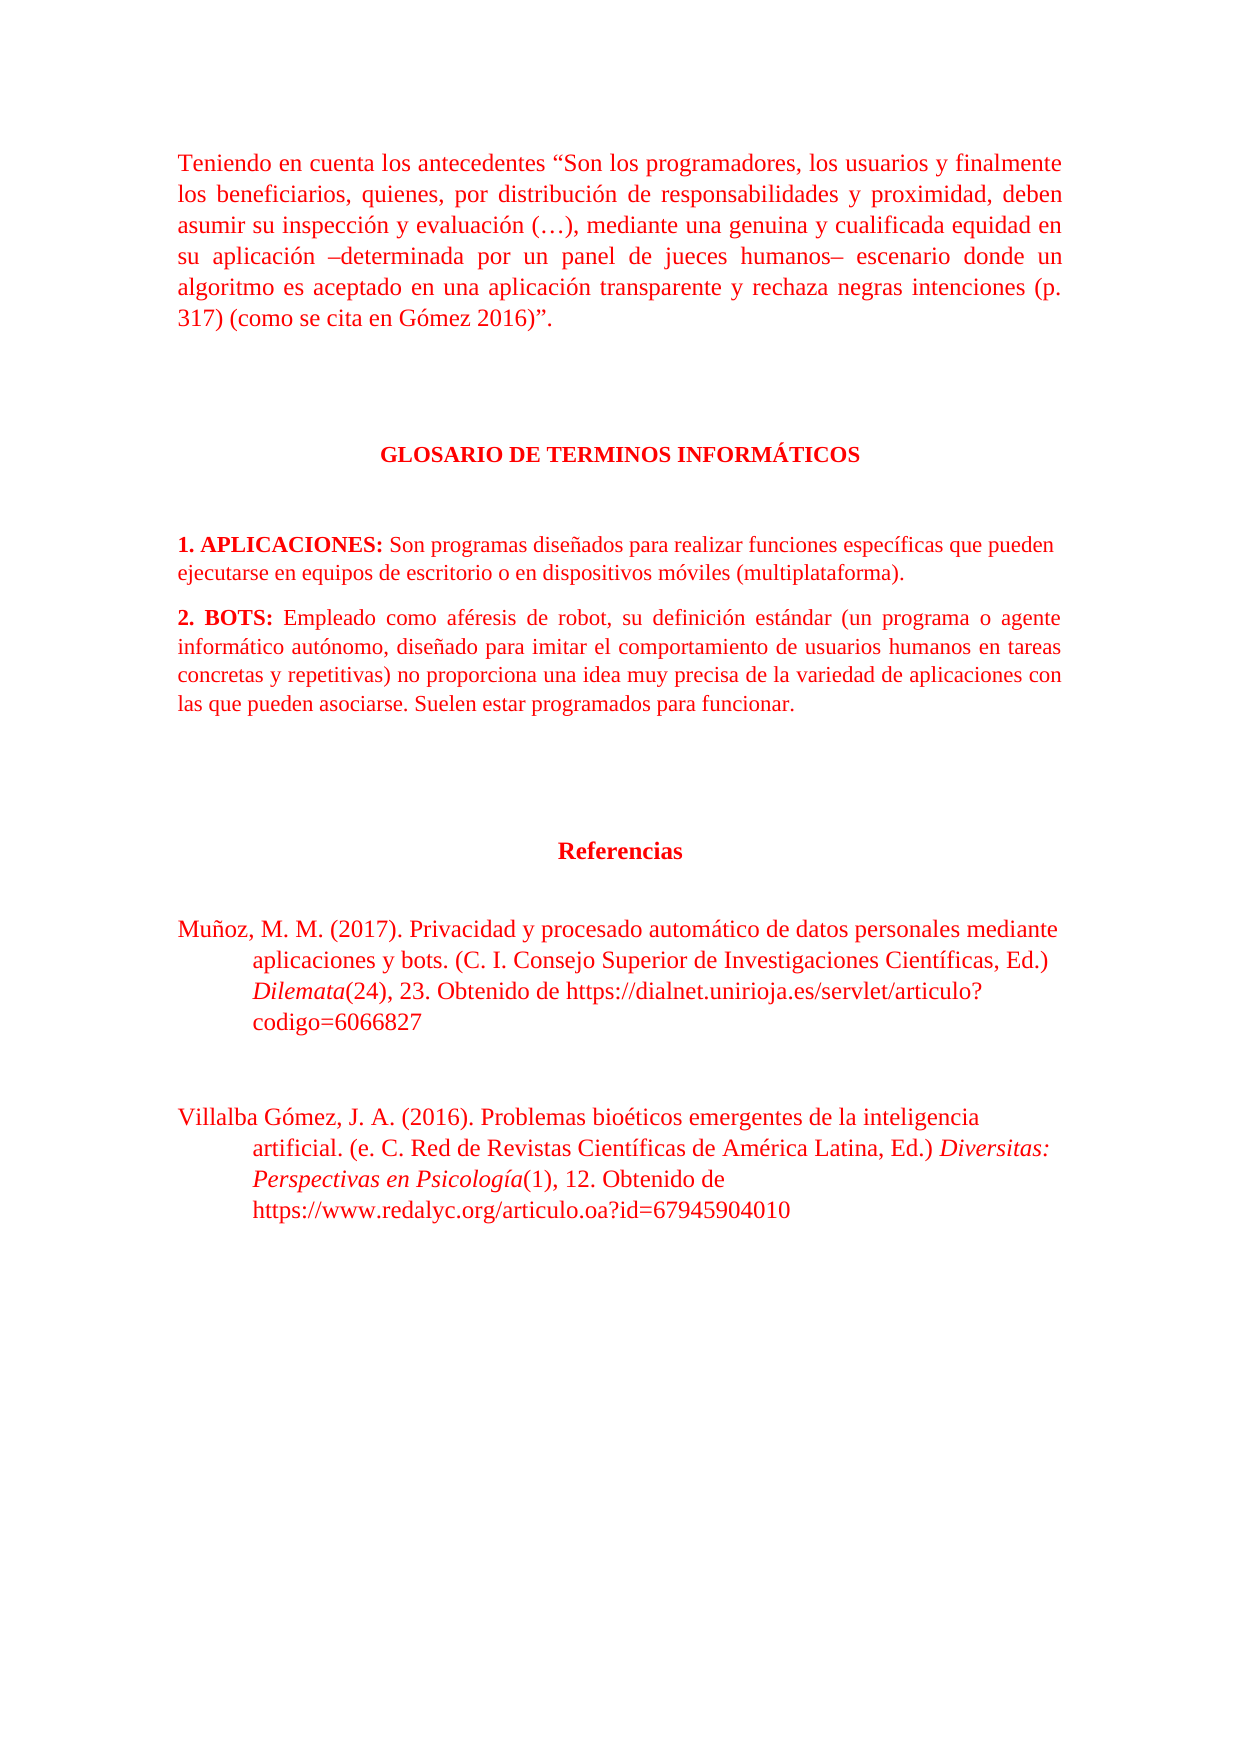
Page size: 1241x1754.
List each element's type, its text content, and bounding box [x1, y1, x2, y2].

text Teniendo en cuenta los antecedentes “Son los programadores, los usuarios y finalmente los beneficiarios, quienes, por distribución de responsabilidades y proximidad, deben asumir su inspección y evaluación (…), mediante una genuina y cualificada equidad en su aplicación –determinada por un panel de jueces humanos– escenario donde un algoritmo es aceptado en una aplicación transparente y rechaza negras intenciones (p. 317) (como se cita en Gómez 2016)”. [177, 148, 1063, 332]
text GLOSARIO DE TERMINOS INFORMÁTICOS [177, 441, 1063, 467]
text 1. APLICACIONES: Son programas diseñados para realizar funciones específicas que pueden ejecutarse en equipos de escritorio o en dispositivos móviles (multiplataforma). [177, 531, 1063, 586]
text 2. BOTS: Empleado como aféresis de robot, su definición estándar (un programa o agente informático autónomo, diseñado para imitar el comportamiento de usuarios humanos en tareas concretas y repetitivas) no proporciona una idea muy precisa de la variedad de aplicaciones con las que pueden asociarse. Suelen estar programados para funcionar. [177, 604, 1063, 716]
